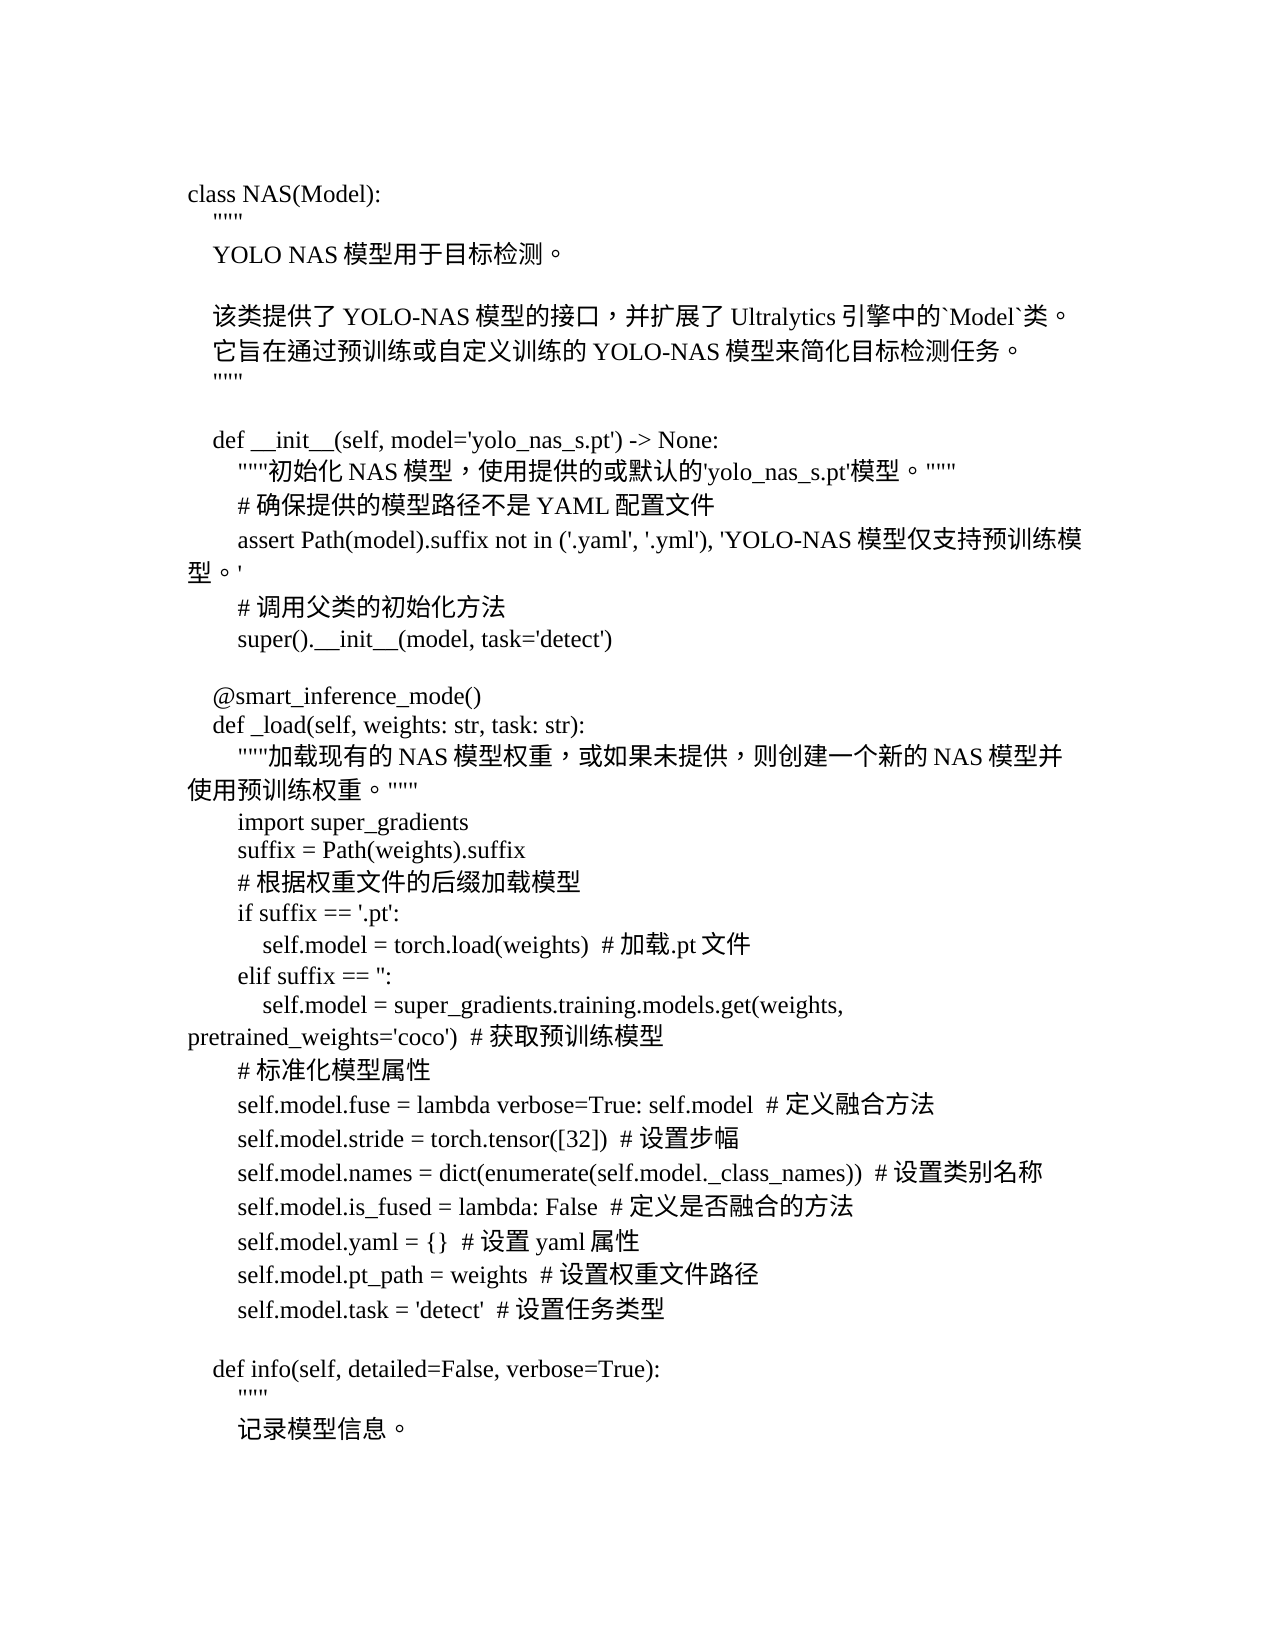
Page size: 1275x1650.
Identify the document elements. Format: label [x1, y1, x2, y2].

text [187, 150, 1087, 1474]
